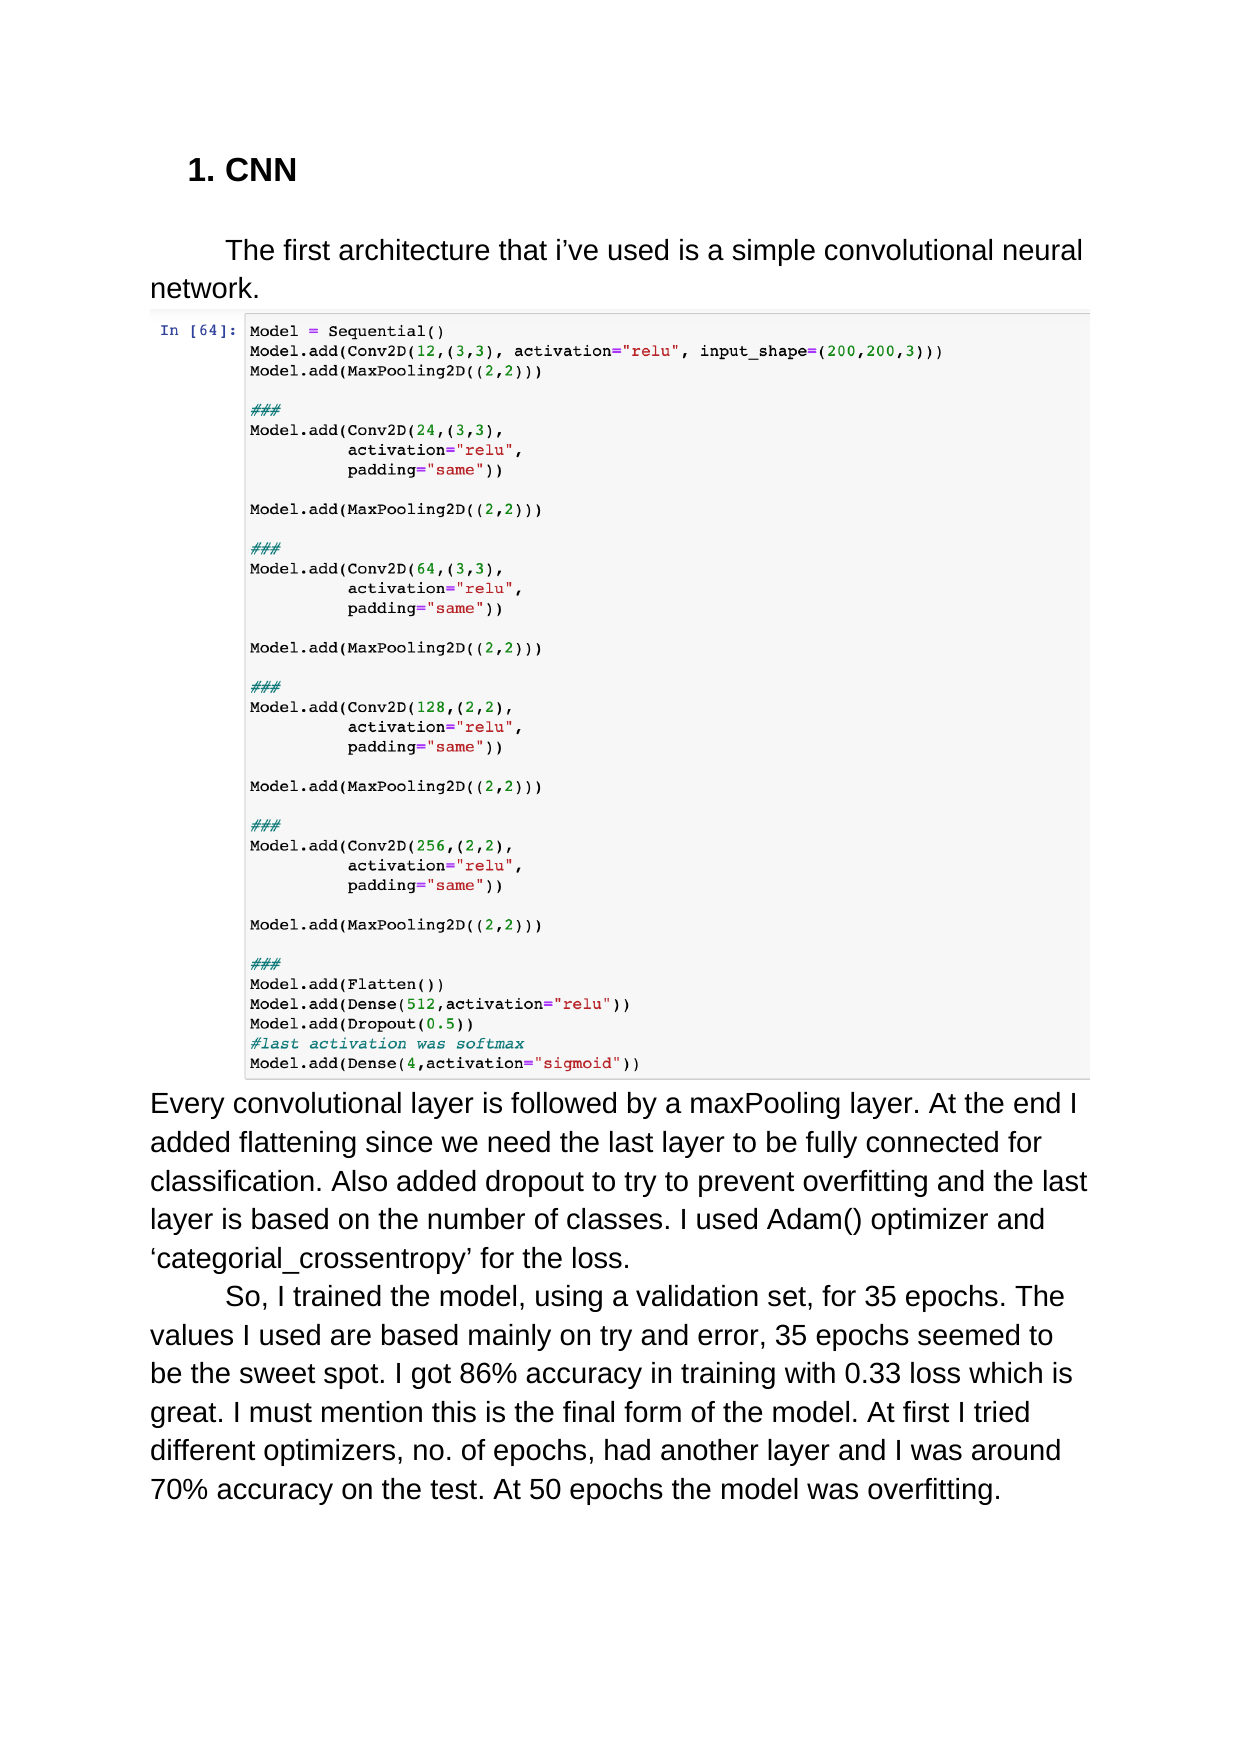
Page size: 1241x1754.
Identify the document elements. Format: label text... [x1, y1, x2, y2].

text So, I trained the model, using a validation set, for 35 epochs. The values I used are based mainly on try and error, 35 epochs seemed to be the sweet spot. I got 86% accuracy in training with 0.33 loss which is great. I must mention this is the final form of the model. At first I tried different optimizers, no. of epochs, had another layer and I was around 70% accuracy on the test. At 50 epochs the model was overfitting. [150, 1279, 1090, 1506]
picture [150, 309, 1091, 1083]
text The first architecture that i’ve used is a simple convolutional neural network. [150, 233, 1090, 305]
text Every convolutional layer is followed by a maxPooling layer. At the end I added flattening since we need the last layer to be fully connected for classification. Also added dropout to try to prevent overfitting and the last layer is based on the number of classes. I used Adam() optimizer and ‘categorial_crossentropy’ for the loss. [150, 1087, 1090, 1274]
list CNN [187, 150, 1090, 188]
